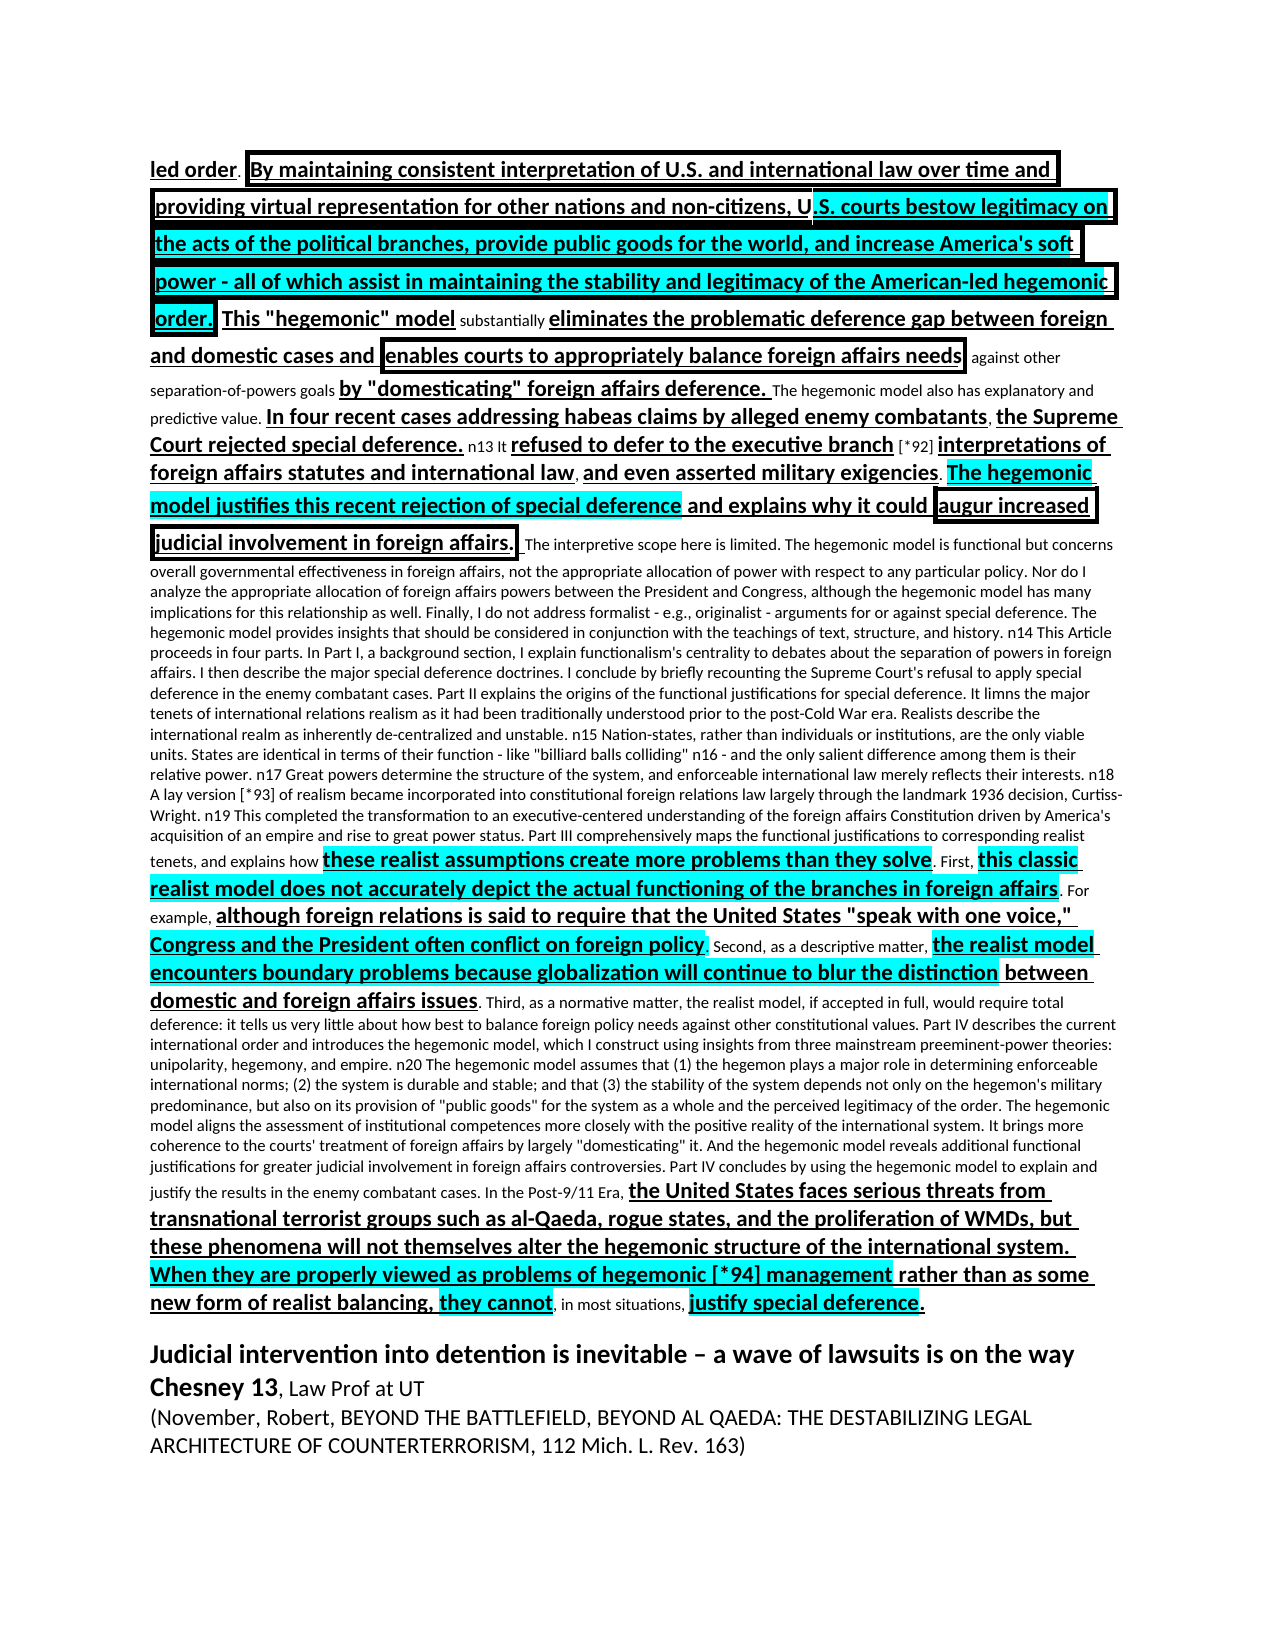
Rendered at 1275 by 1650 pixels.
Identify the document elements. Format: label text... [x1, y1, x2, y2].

subtitle Judicial intervention into detention is inevitable – a wave of lawsuits is on the way [150, 1337, 1125, 1370]
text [150, 150, 1125, 1316]
text (November, Robert, BEYOND THE BATTLEFIELD, BEYOND AL QAEDA: THE DESTABILIZING LEGAL ARCHITECTURE OF COUNTERTERRORISM, 112 Mich. L. Rev. 163) [150, 1403, 1125, 1459]
text Chesney 13, Law Prof at UT [150, 1370, 1125, 1403]
